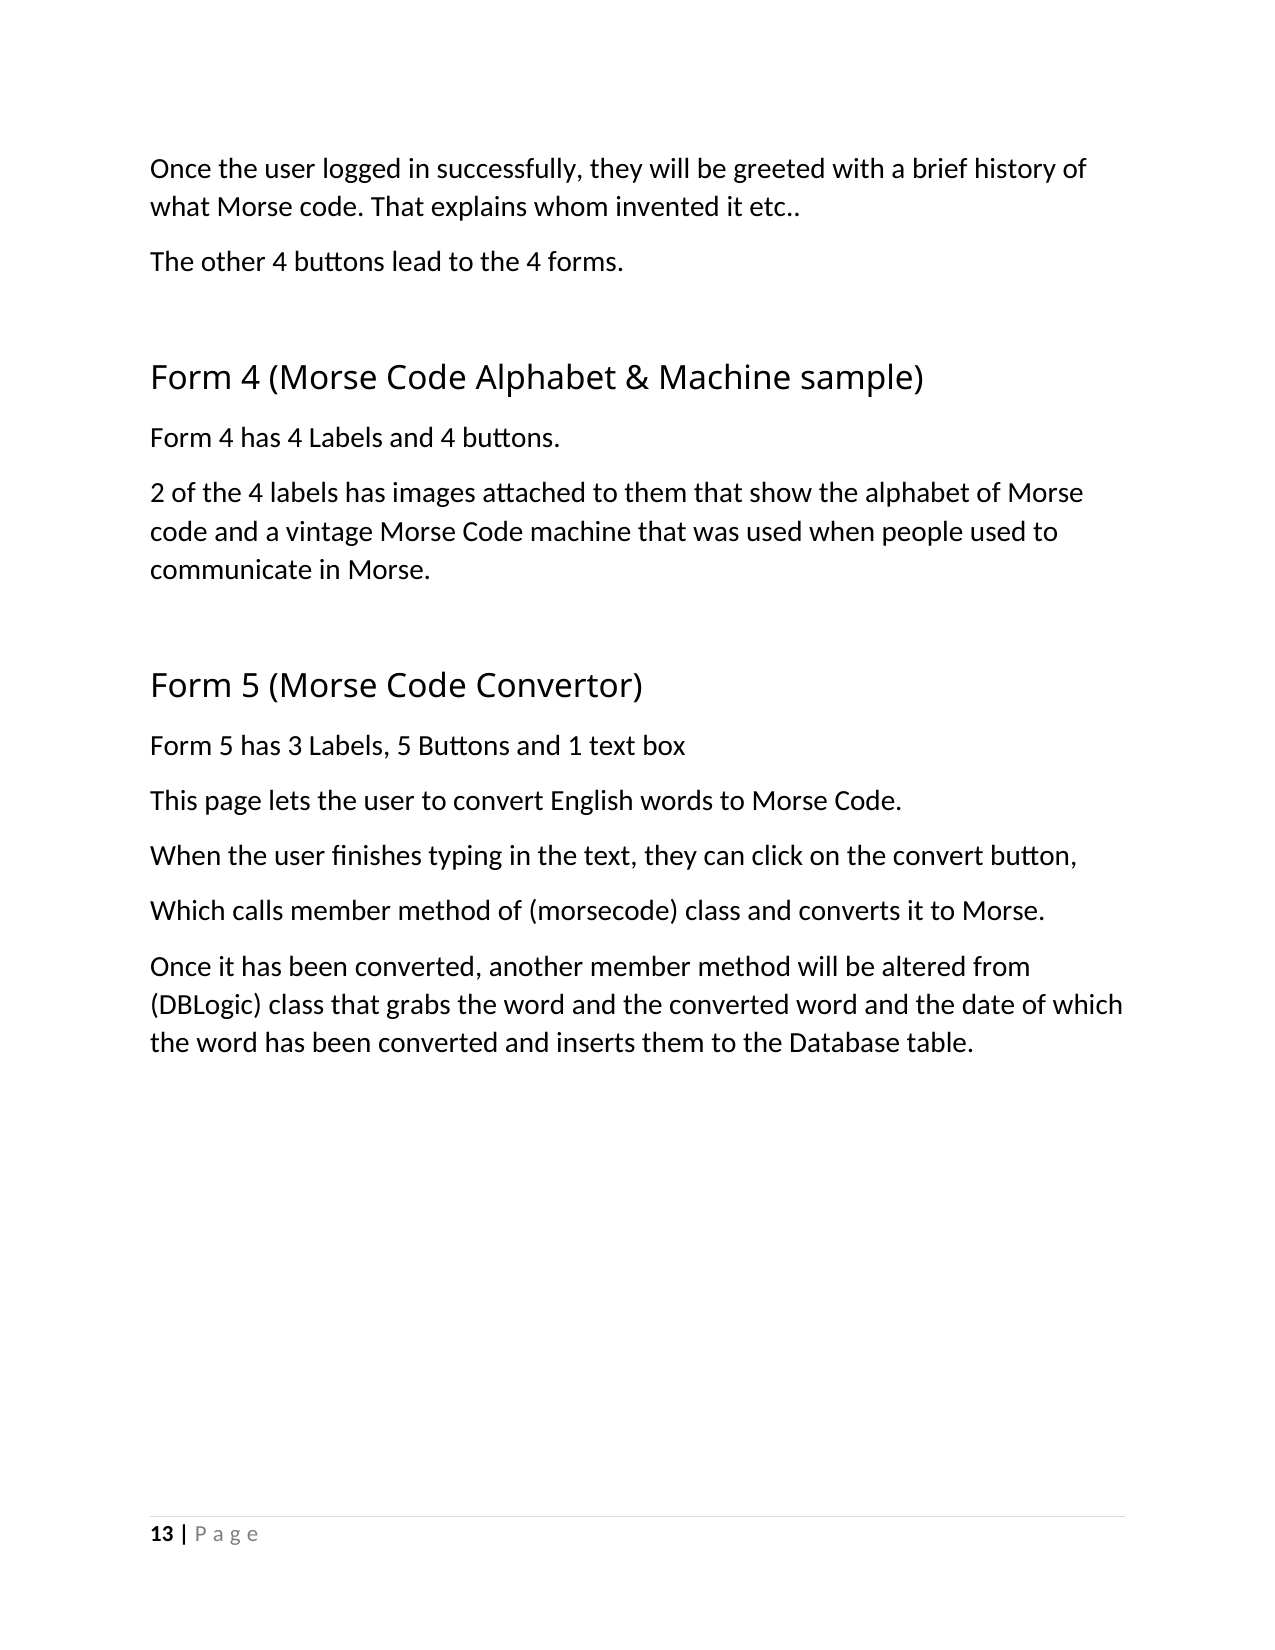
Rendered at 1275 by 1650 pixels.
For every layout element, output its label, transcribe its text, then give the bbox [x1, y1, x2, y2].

text This page lets the user to convert English words to Morse Code. [150, 782, 1125, 818]
text Once it has been converted, another member method will be altered from (DBLogic) class that grabs the word and the converted word and the date of which the word has been converted and inserts them to the Database table. [150, 948, 1125, 1060]
text The other 4 buttons lead to the 4 forms. [150, 243, 1125, 279]
text Form 4 has 4 Labels and 4 buttons. [150, 419, 1125, 455]
text Which calls member method of (morsecode) class and converts it to Morse. [150, 892, 1125, 928]
text 2 of the 4 labels has images attached to them that show the alphabet of Morse code and a vintage Morse Code machine that was used when people used to communicate in Morse. [150, 474, 1125, 587]
text When the user finishes typing in the text, they can click on the convert button, [150, 837, 1125, 873]
text Once the user logged in successfully, they will be greeted with a brief history of what Morse code. That explains whom invented it etc.. [150, 150, 1125, 224]
text Form 5 (Morse Code Convertor) [150, 662, 1125, 707]
text Form 5 has 3 Labels, 5 Buttons and 1 text box [150, 727, 1125, 763]
text Form 4 (Morse Code Alphabet & Machine sample) [150, 354, 1125, 399]
